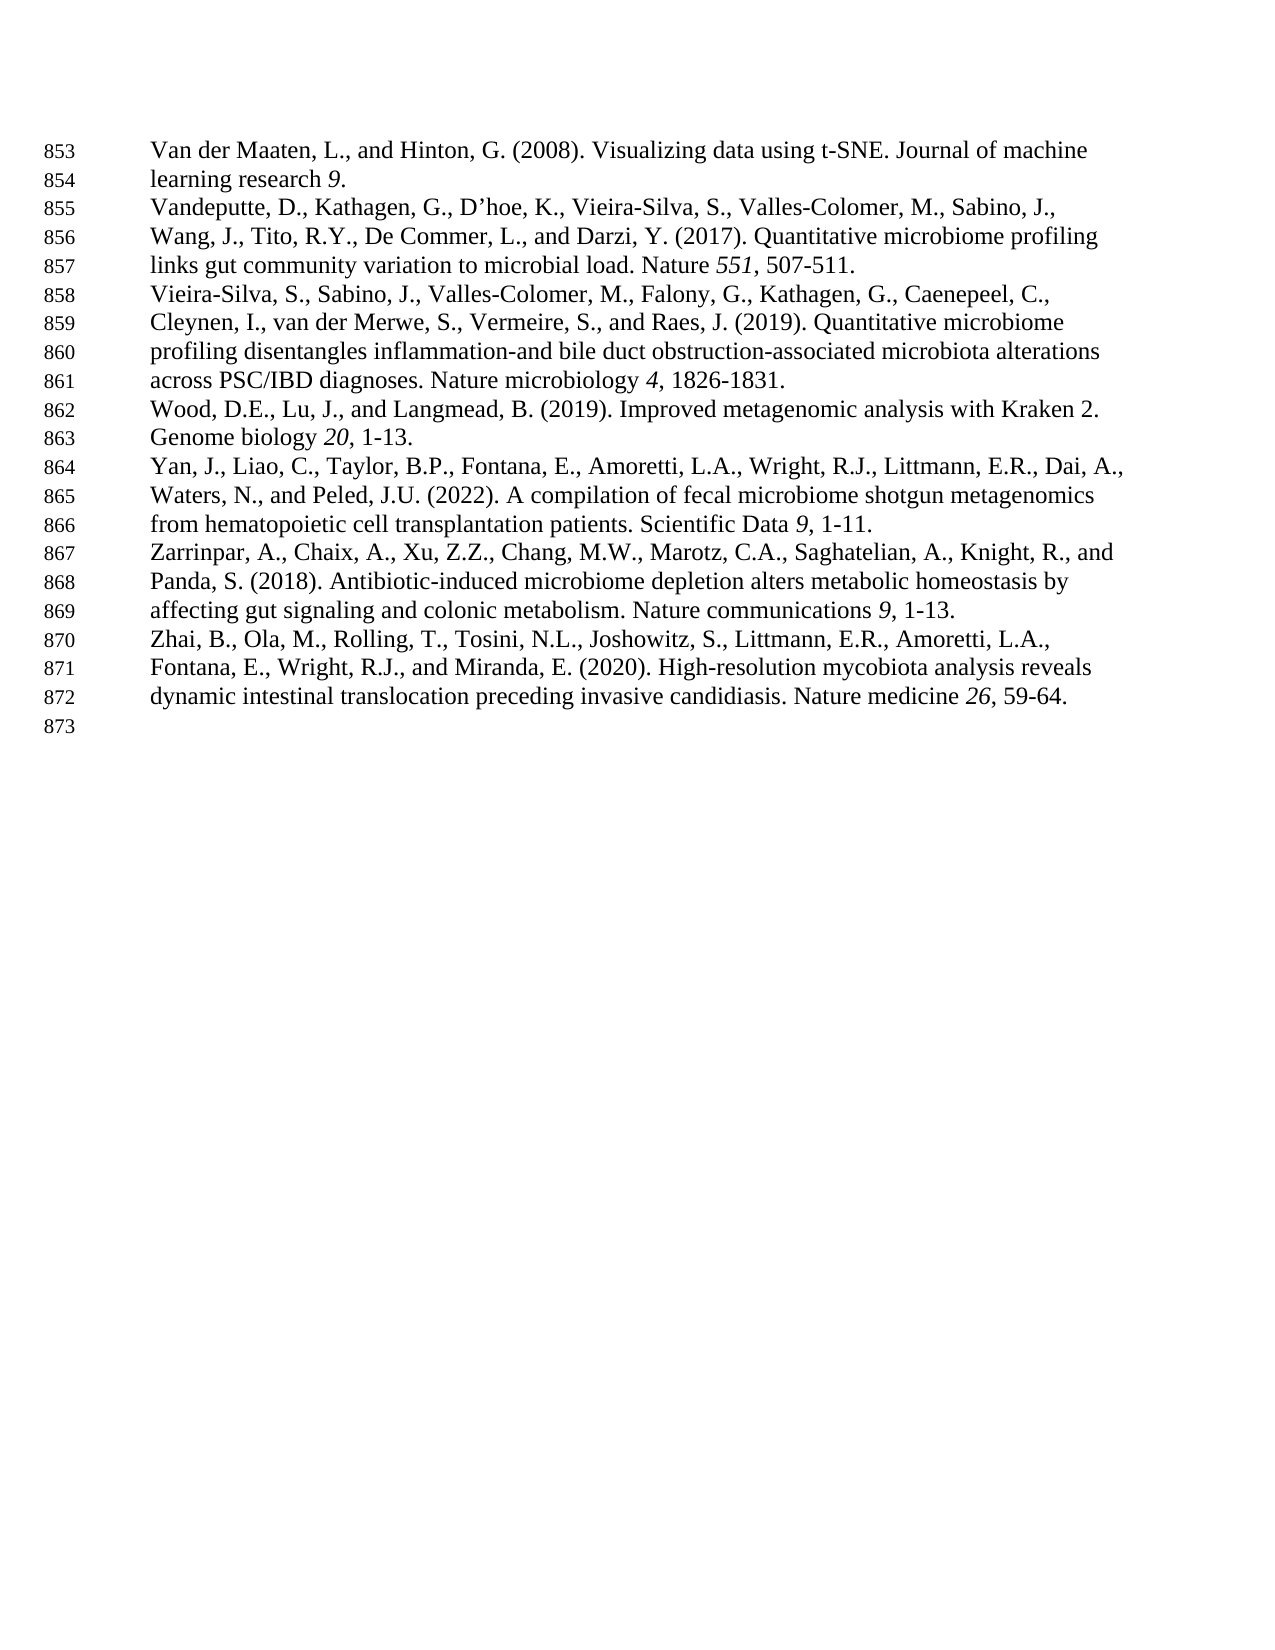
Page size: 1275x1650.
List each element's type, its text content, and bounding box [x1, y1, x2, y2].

text Yan, J., Liao, C., Taylor, B.P., Fontana, E., Amoretti, L.A., Wright, R.J., Littmann, E.R., Dai, A., Waters, N., and Peled, J.U. (2022). A compilation of fecal microbiome shotgun metagenomics from hematopoietic cell transplantation patients. Scientific Data 9, 1-11. [150, 451, 1125, 537]
text Zarrinpar, A., Chaix, A., Xu, Z.Z., Chang, M.W., Marotz, C.A., Saghatelian, A., Knight, R., and Panda, S. (2018). Antibiotic-induced microbiome depletion alters metabolic homeostasis by affecting gut signaling and colonic metabolism. Nature communications 9, 1-13. [150, 537, 1125, 624]
text Van der Maaten, L., and Hinton, G. (2008). Visualizing data using t-SNE. Journal of machine learning research 9. [150, 135, 1125, 192]
text Wood, D.E., Lu, J., and Langmead, B. (2019). Improved metagenomic analysis with Kraken 2. Genome biology 20, 1-13. [150, 394, 1125, 451]
text Vieira-Silva, S., Sabino, J., Valles-Colomer, M., Falony, G., Kathagen, G., Caenepeel, C., Cleynen, I., van der Merwe, S., Vermeire, S., and Raes, J. (2019). Quantitative microbiome profiling disentangles inflammation-and bile duct obstruction-associated microbiota alterations across PSC/IBD diagnoses. Nature microbiology 4, 1826-1831. [150, 279, 1125, 394]
text Zhai, B., Ola, M., Rolling, T., Tosini, N.L., Joshowitz, S., Littmann, E.R., Amoretti, L.A., Fontana, E., Wright, R.J., and Miranda, E. (2020). High-resolution mycobiota analysis reveals dynamic intestinal translocation preceding invasive candidiasis. Nature medicine 26, 59-64. [150, 624, 1125, 710]
text Vandeputte, D., Kathagen, G., D’hoe, K., Vieira-Silva, S., Valles-Colomer, M., Sabino, J., Wang, J., Tito, R.Y., De Commer, L., and Darzi, Y. (2017). Quantitative microbiome profiling links gut community variation to microbial load. Nature 551, 507-511. [150, 192, 1125, 279]
